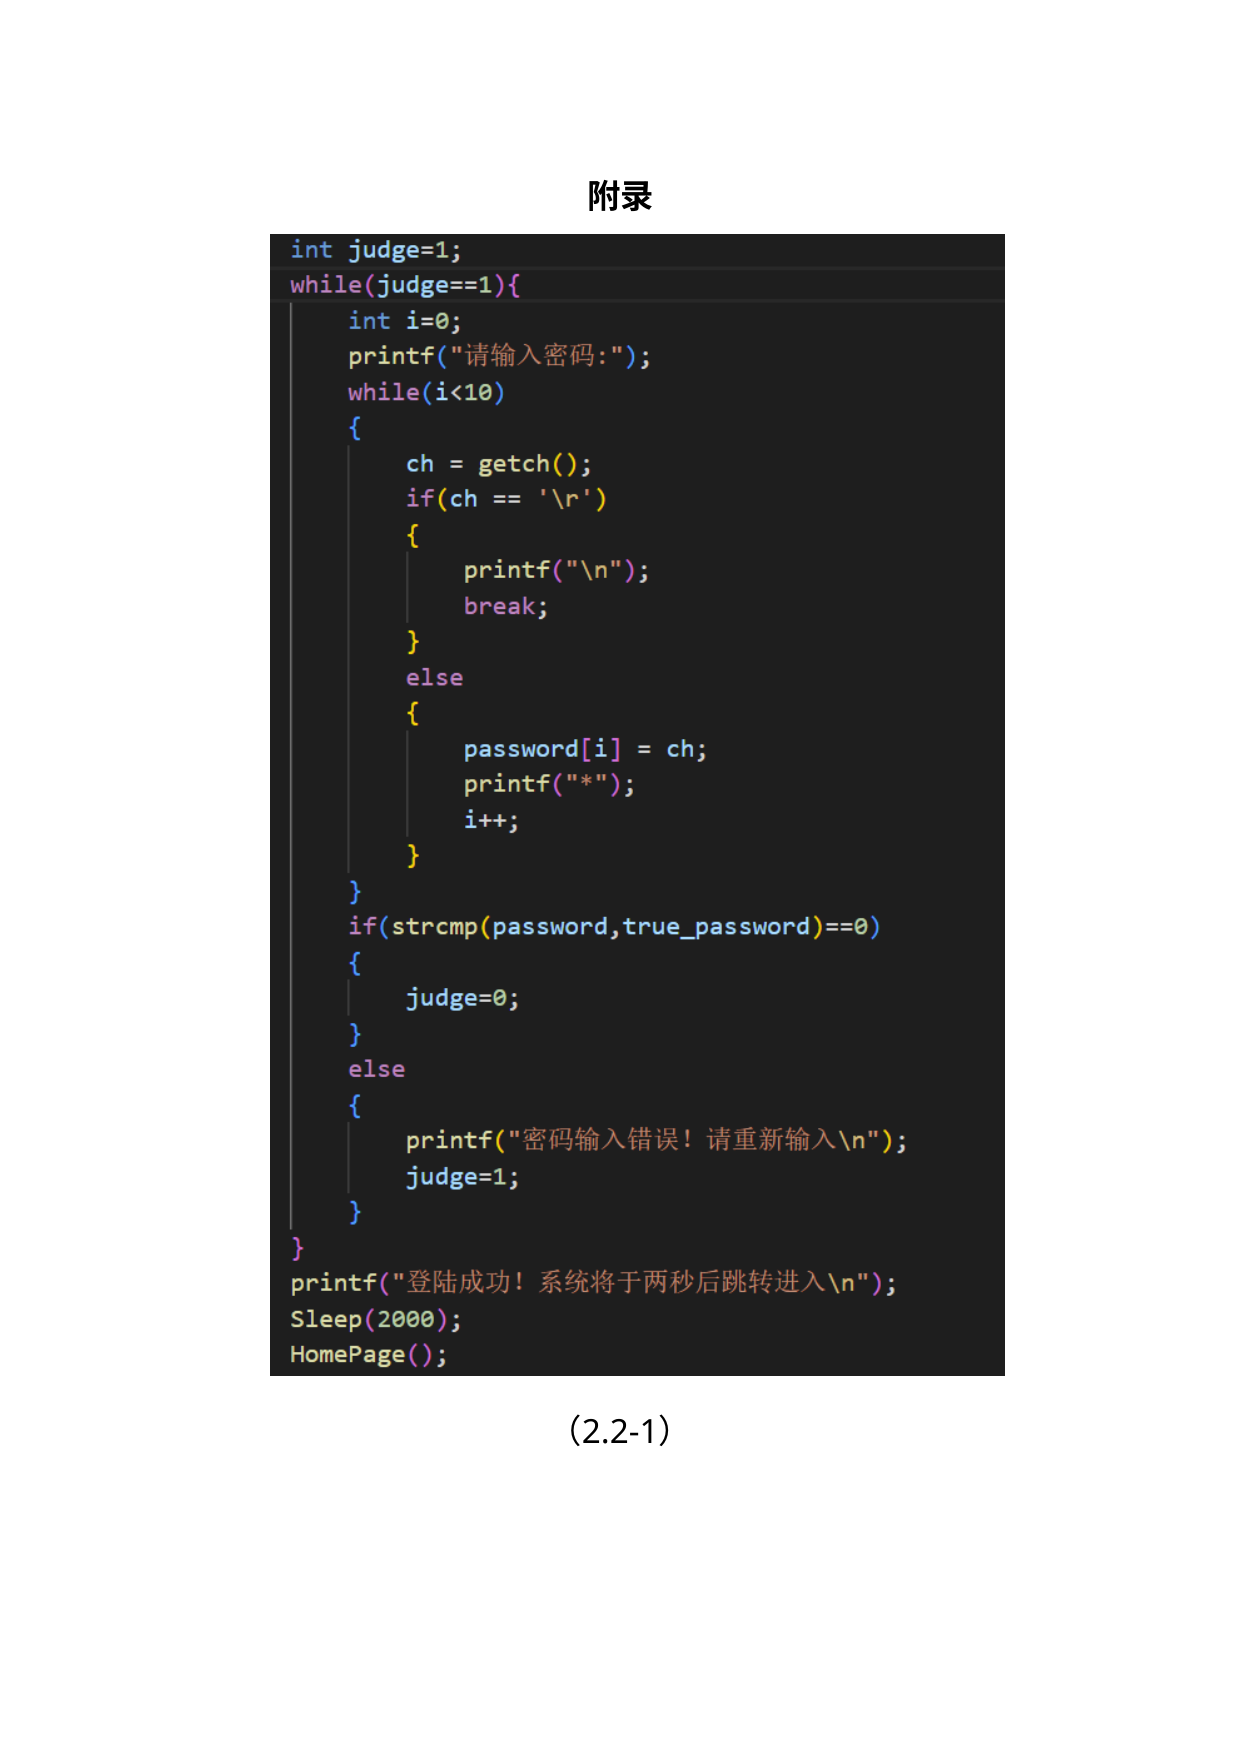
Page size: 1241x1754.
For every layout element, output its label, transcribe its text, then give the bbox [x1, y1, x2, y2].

picture [270, 234, 1005, 1376]
text 附录 [187, 162, 1053, 227]
